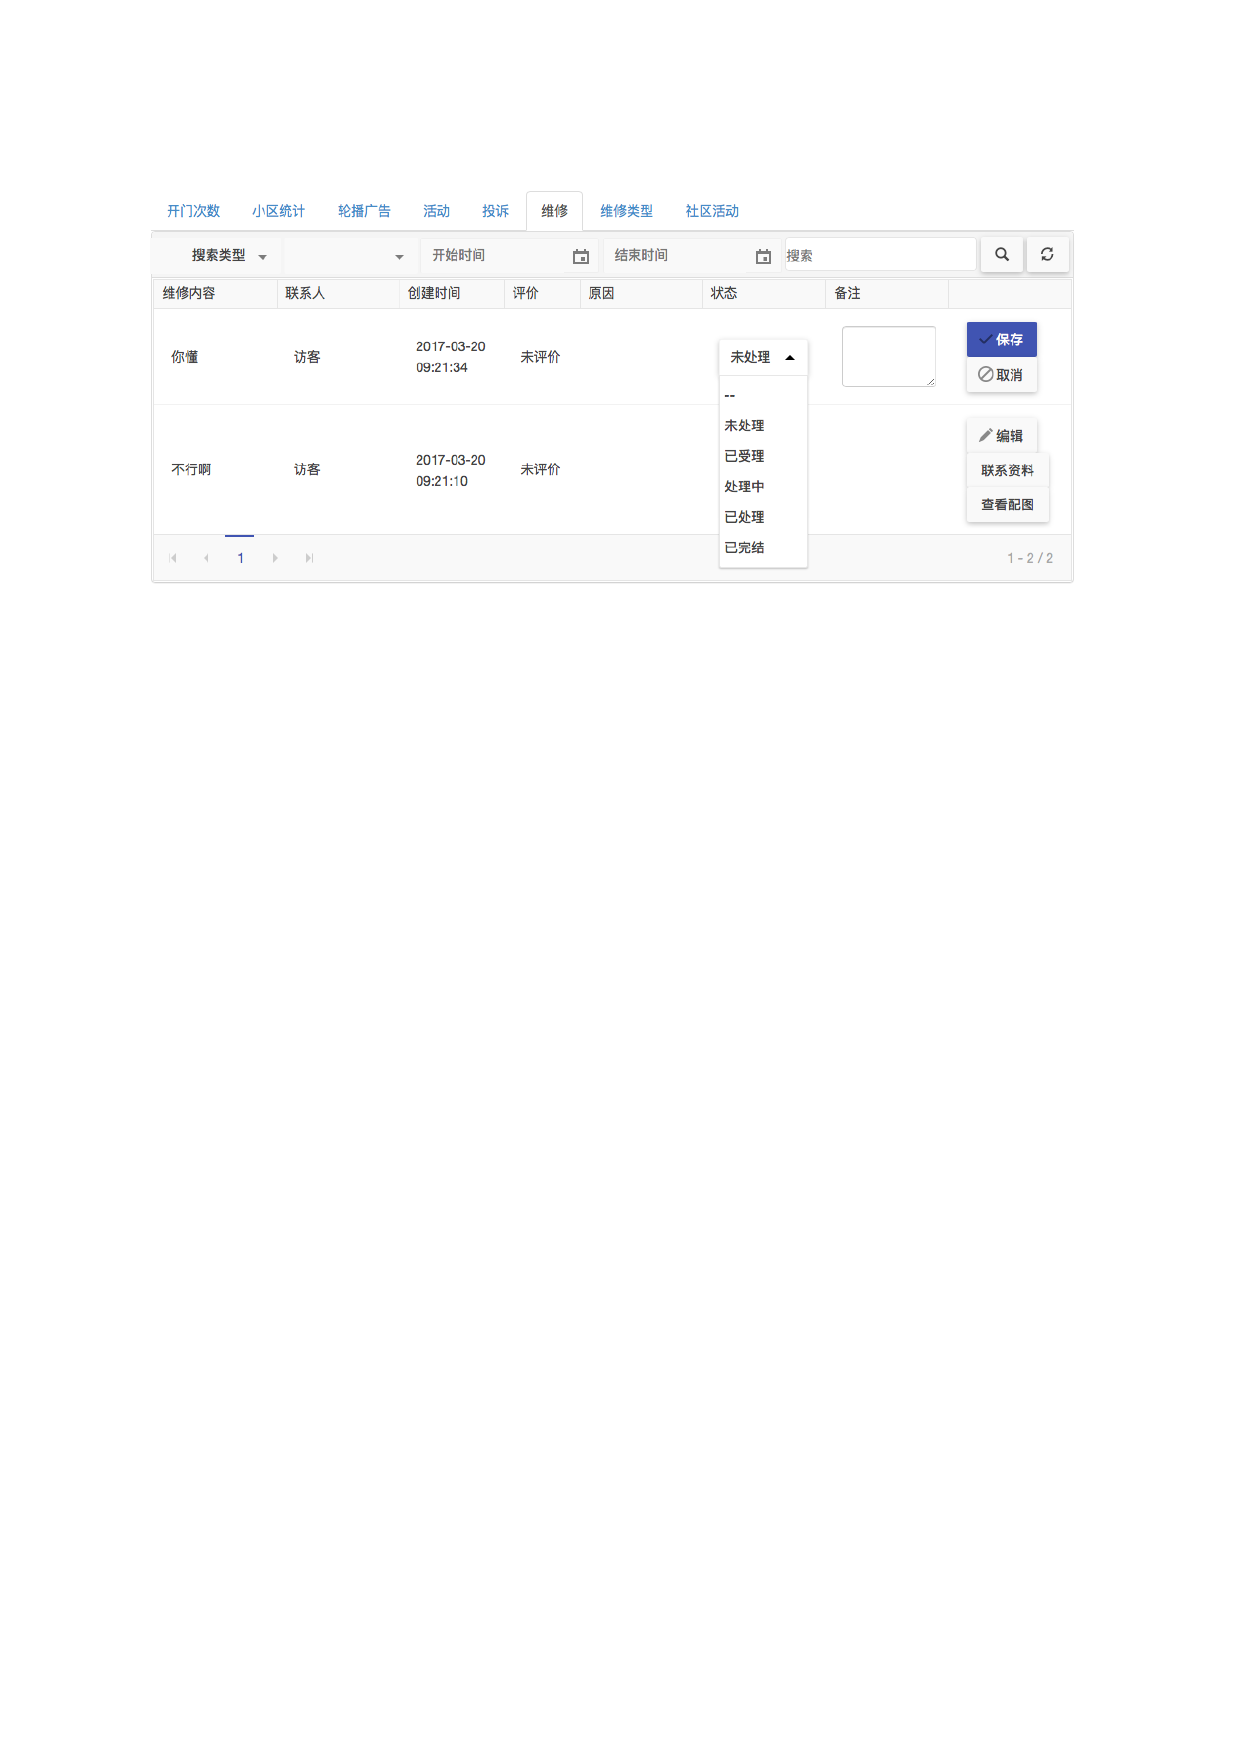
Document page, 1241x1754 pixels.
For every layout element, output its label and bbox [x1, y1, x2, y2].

picture [150, 180, 1089, 609]
